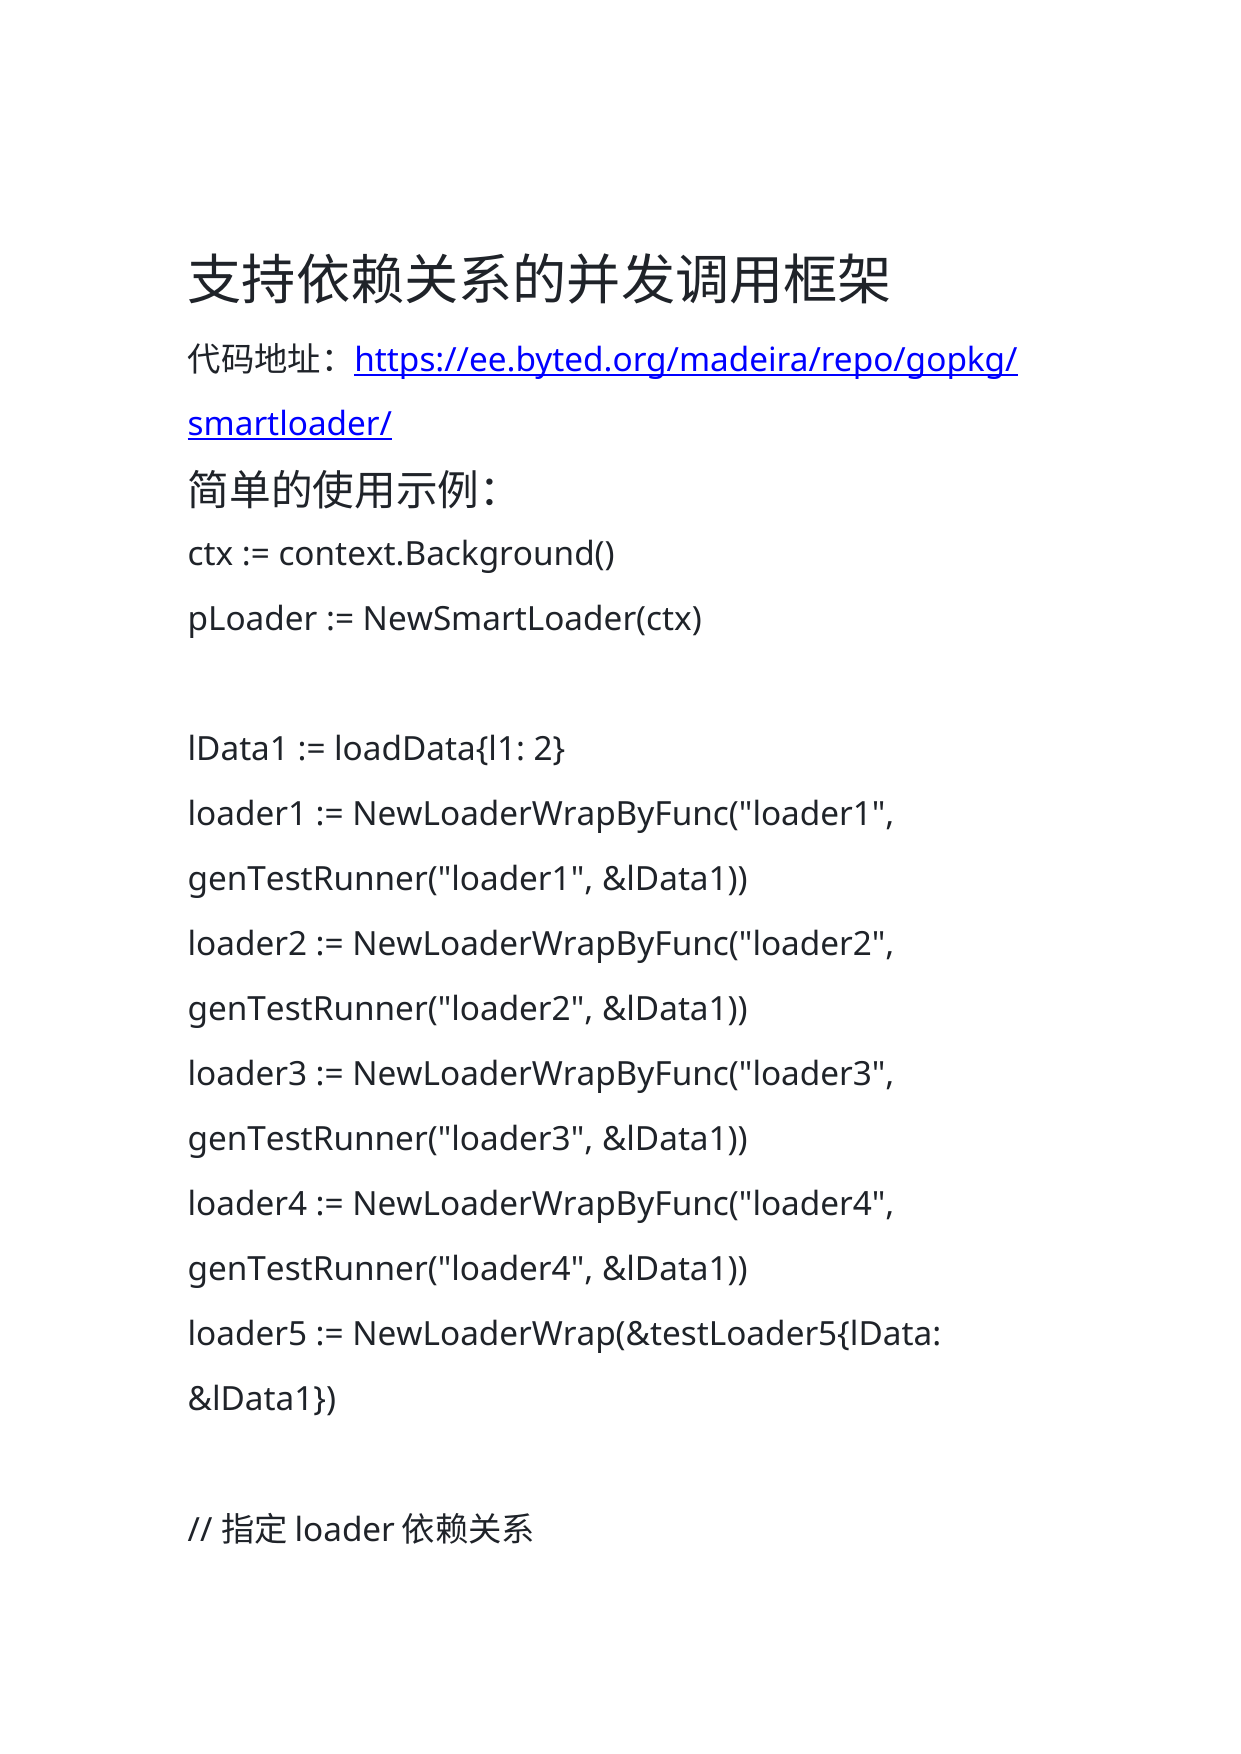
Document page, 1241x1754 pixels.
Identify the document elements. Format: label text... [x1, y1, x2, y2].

text // 指定loader依赖关系 [187, 1494, 1053, 1559]
text loader4 := NewLoaderWrapByFunc("loader4", genTestRunner("loader4", &lData1)) [187, 1169, 1053, 1299]
text ctx := context.Background() [187, 519, 1053, 584]
text 代码地址：https://ee.byted.org/madeira/repo/gopkg/smartloader/ [187, 324, 1053, 454]
text loader3 := NewLoaderWrapByFunc("loader3", genTestRunner("loader3", &lData1)) [187, 1039, 1053, 1169]
text 支持依赖关系的并发调用框架 [187, 227, 1053, 324]
text loader1 := NewLoaderWrapByFunc("loader1", genTestRunner("loader1", &lData1)) [187, 779, 1053, 909]
text pLoader := NewSmartLoader(ctx) [187, 584, 1053, 649]
text loader2 := NewLoaderWrapByFunc("loader2", genTestRunner("loader2", &lData1)) [187, 909, 1053, 1039]
text lData1 := loadData{l1: 2} [187, 714, 1053, 779]
text 简单的使用示例： [187, 454, 1053, 519]
text loader5 := NewLoaderWrap(&testLoader5{lData: &lData1}) [187, 1299, 1053, 1429]
